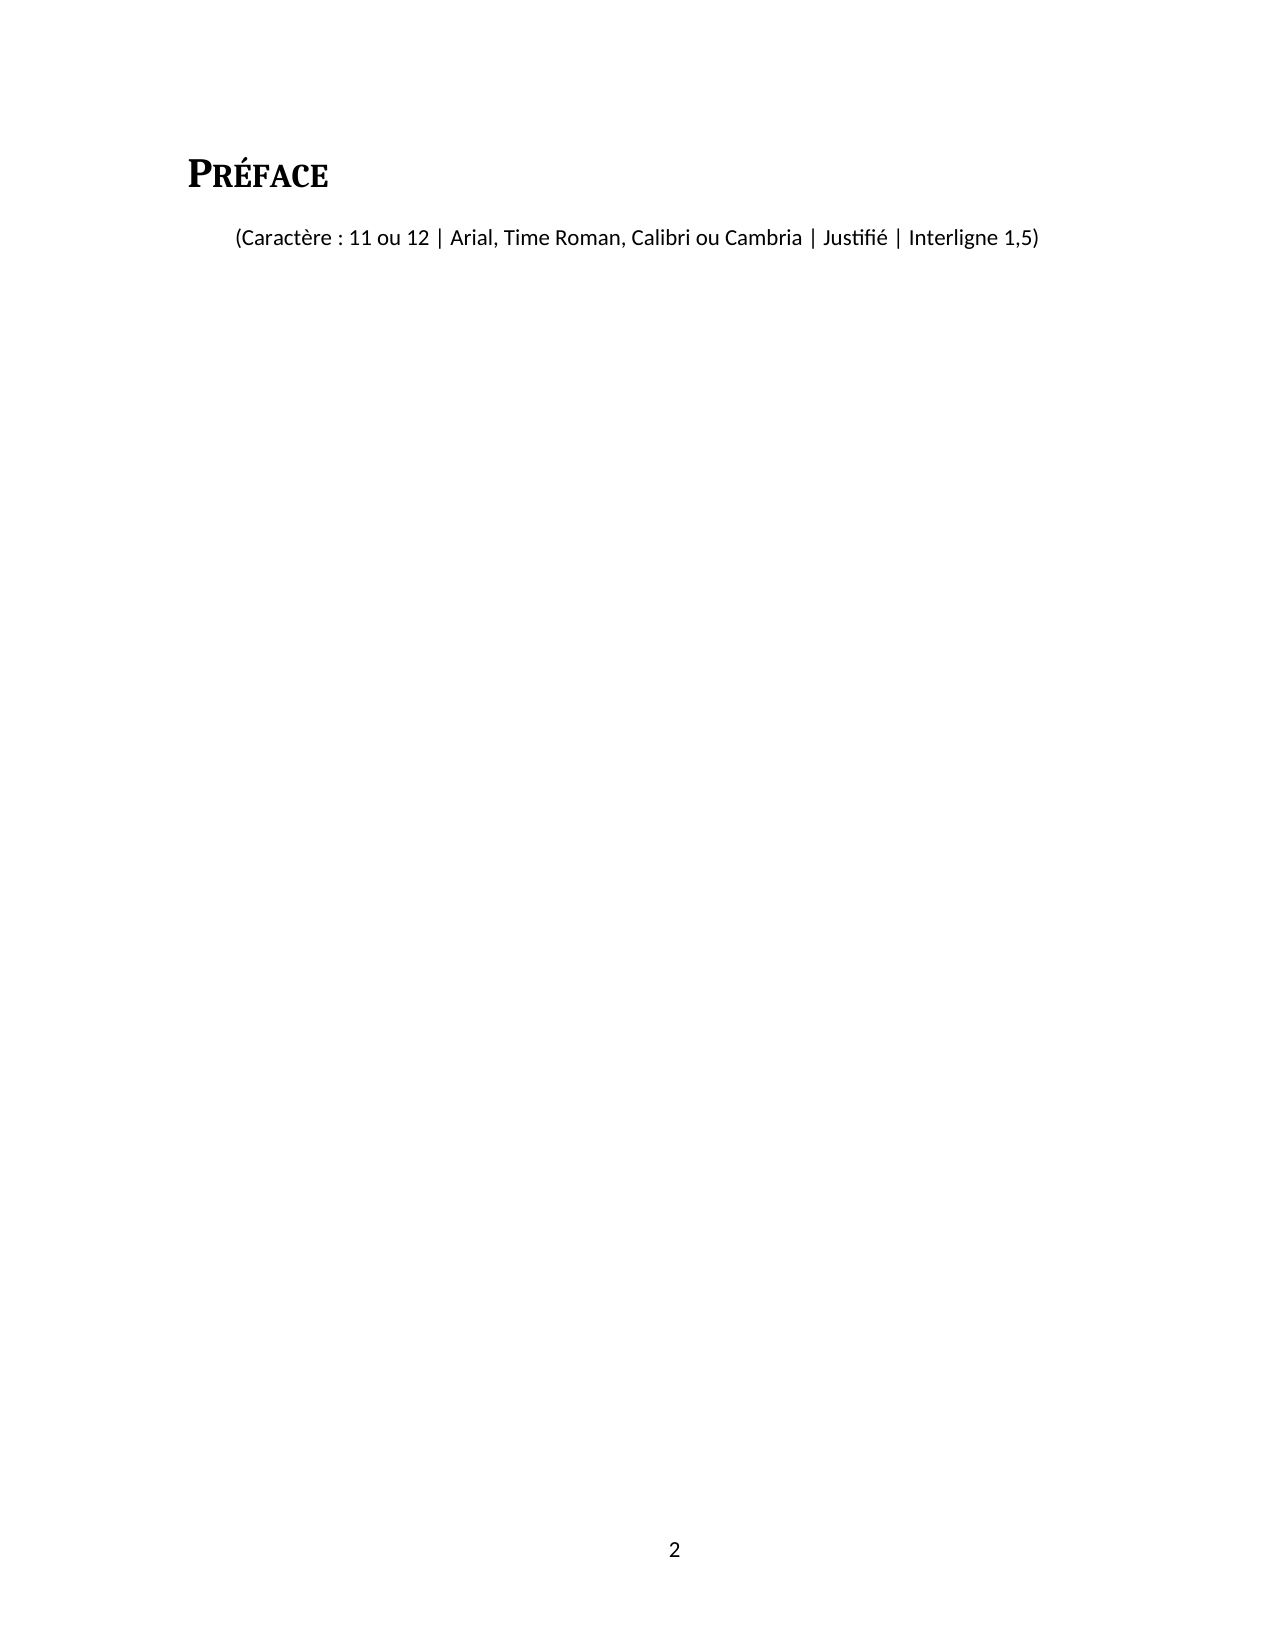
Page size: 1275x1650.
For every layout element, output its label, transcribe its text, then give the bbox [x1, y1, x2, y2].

subtitle Préface [187, 150, 1088, 198]
text (Caractère : 11 ou 12 | Arial, Time Roman, Calibri ou Cambria | Justifié | Interligne 1,5) [187, 223, 1088, 251]
